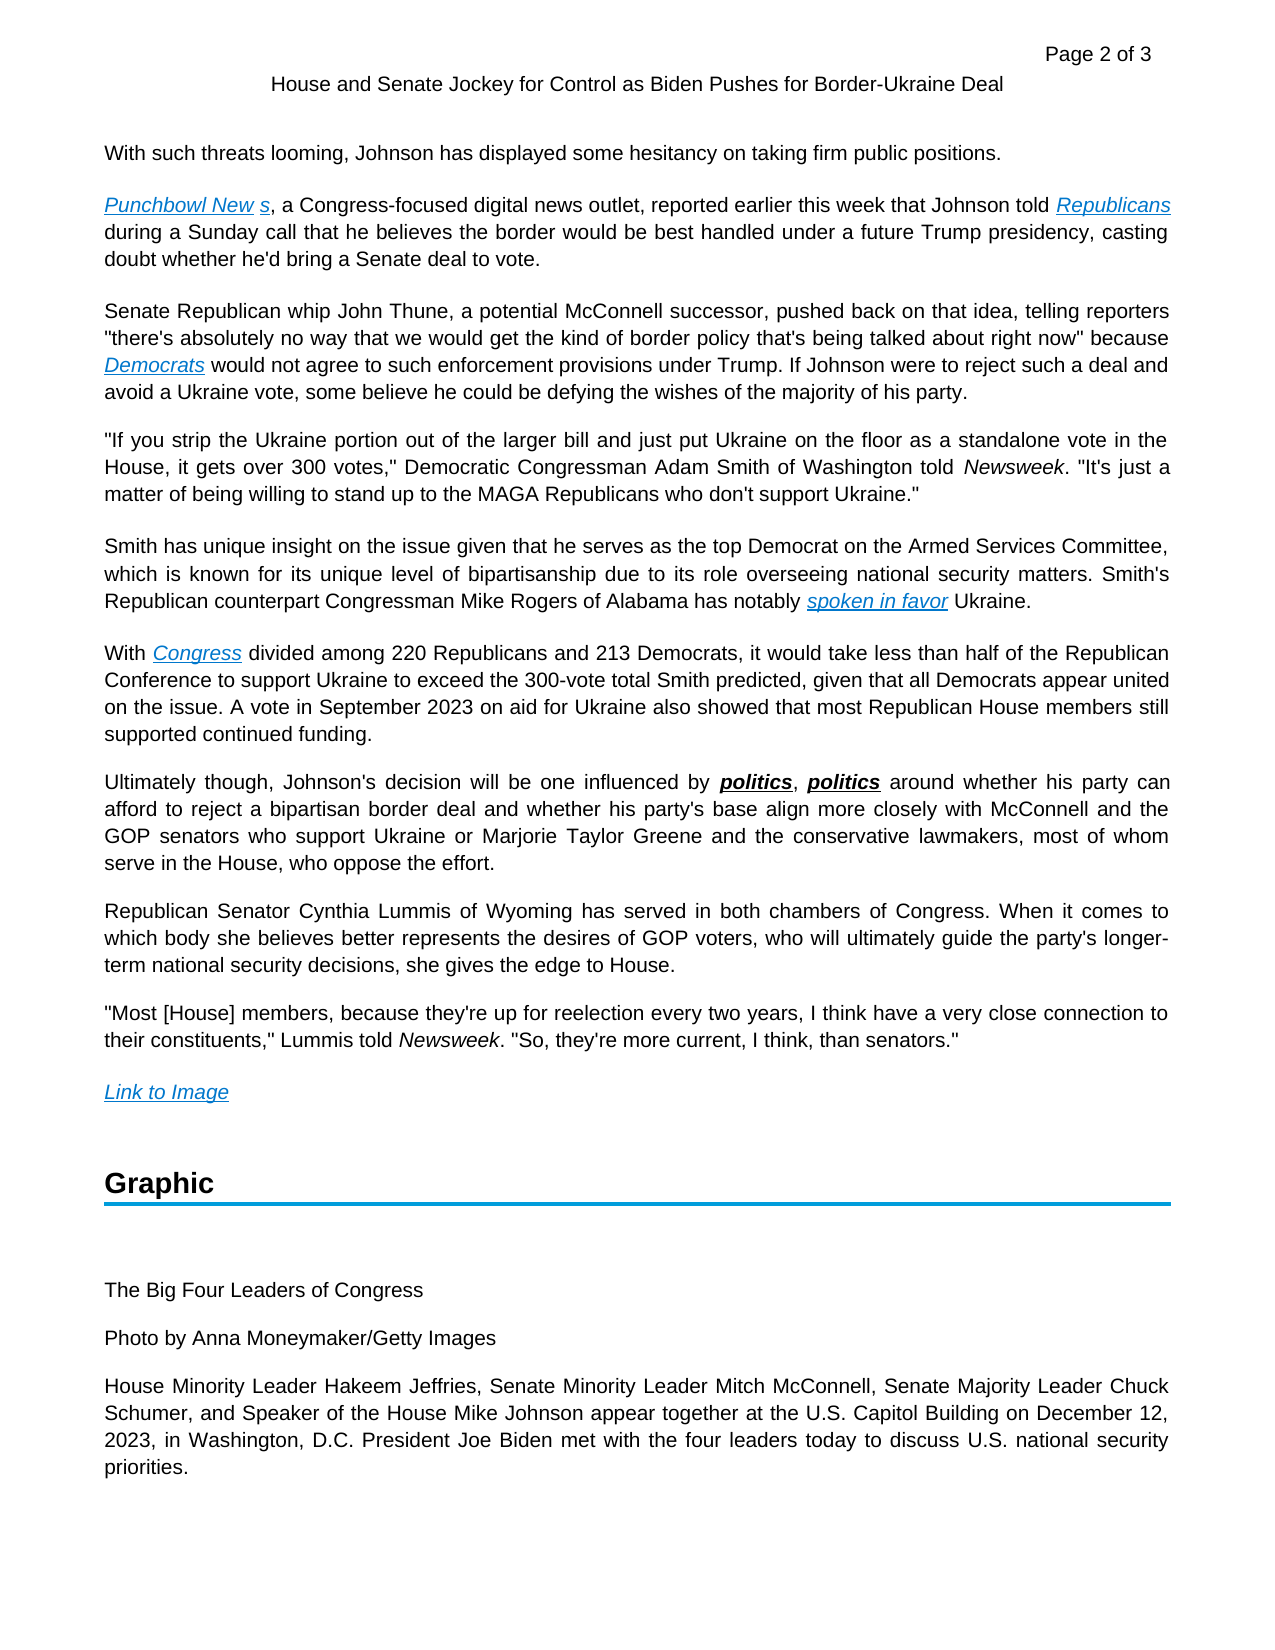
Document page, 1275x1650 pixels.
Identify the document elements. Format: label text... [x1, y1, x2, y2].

text Punchbowl New s, a Congress-focused digital news outlet, reported earlier this week that Johnson told Republicans during a Sunday call that he believes the border would be best handled under a future Trump presidency, casting doubt whether he'd bring a Senate deal to vote. [104, 189, 1171, 271]
text Smith has unique insight on the issue given that he serves as the top Democrat on the Armed Services Committee, which is known for its unique level of bipartisanship due to its role overseeing national security matters. Smith's Republican counterpart Congressman Mike Rogers of Alabama has notably spoken in favor Ukraine. [104, 531, 1171, 612]
text Ultimately though, Johnson's decision will be one influenced by politics, politics around whether his party can afford to reject a bipartisan border deal and whether his party's base align more closely with McConnell and the GOP senators who support Ukraine or Marjorie Taylor Greene and the conservative lawmakers, most of whom serve in the House, who oppose the effort. [104, 767, 1171, 875]
text With Congress divided among 220 Republicans and 213 Democrats, it would take less than half of the Republican Conference to support Ukraine to exceed the 300-vote total Smith predicted, given that all Democrats appear united on the issue. A vote in September 2023 on aid for Ukraine also showed that most Republican House members still supported continued funding. [104, 637, 1171, 746]
text "If you strip the Ukraine portion out of the larger bill and just put Ukraine on the floor as a standalone vote in the House, it gets over 300 votes," Democratic Congressman Adam Smith of Washington told Newsweek. "It's just a matter of being willing to stand up to the MAGA Republicans who don't support Ukraine." [104, 425, 1171, 506]
text Senate Republican whip John Thune, a potential McConnell successor, pushed back on that idea, telling reporters "there's absolutely no way that we would get the kind of border policy that's being talked about right now" because Democrats would not agree to such enforcement provisions under Trump. If Johnson were to reject such a deal and avoid a Ukraine vote, some believe he could be defying the wishes of the majority of his party. [104, 296, 1171, 404]
text With such threats looming, Johnson has displayed some hesitancy on taking firm public positions. [104, 137, 1171, 164]
text Graphic [104, 1129, 1171, 1200]
text Photo by Anna Moneymaker/Getty Images [104, 1323, 1171, 1350]
text House Minority Leader Hakeem Jeffries, Senate Minority Leader Mitch McConnell, Senate Majority Leader Chuck Schumer, and Speaker of the House Mike Johnson appear together at the U.S. Capitol Building on December 12, 2023, in Washington, D.C. President Joe Biden met with the four leaders today to discuss U.S. national security priorities. [104, 1371, 1171, 1479]
text Republican Senator Cynthia Lummis of Wyoming has served in both chambers of Congress. When it comes to which body she believes better represents the desires of GOP voters, who will ultimately guide the party's longer-term national security decisions, she gives the edge to House. [104, 896, 1171, 977]
text Link to Image [104, 1077, 1171, 1104]
text "Most [House] members, because they're up for reelection every two years, I think have a very close connection to their constituents," Lummis told Newsweek. "So, they're more current, I think, than senators." [104, 998, 1171, 1052]
text The Big Four Leaders of Congress [104, 1275, 1171, 1302]
